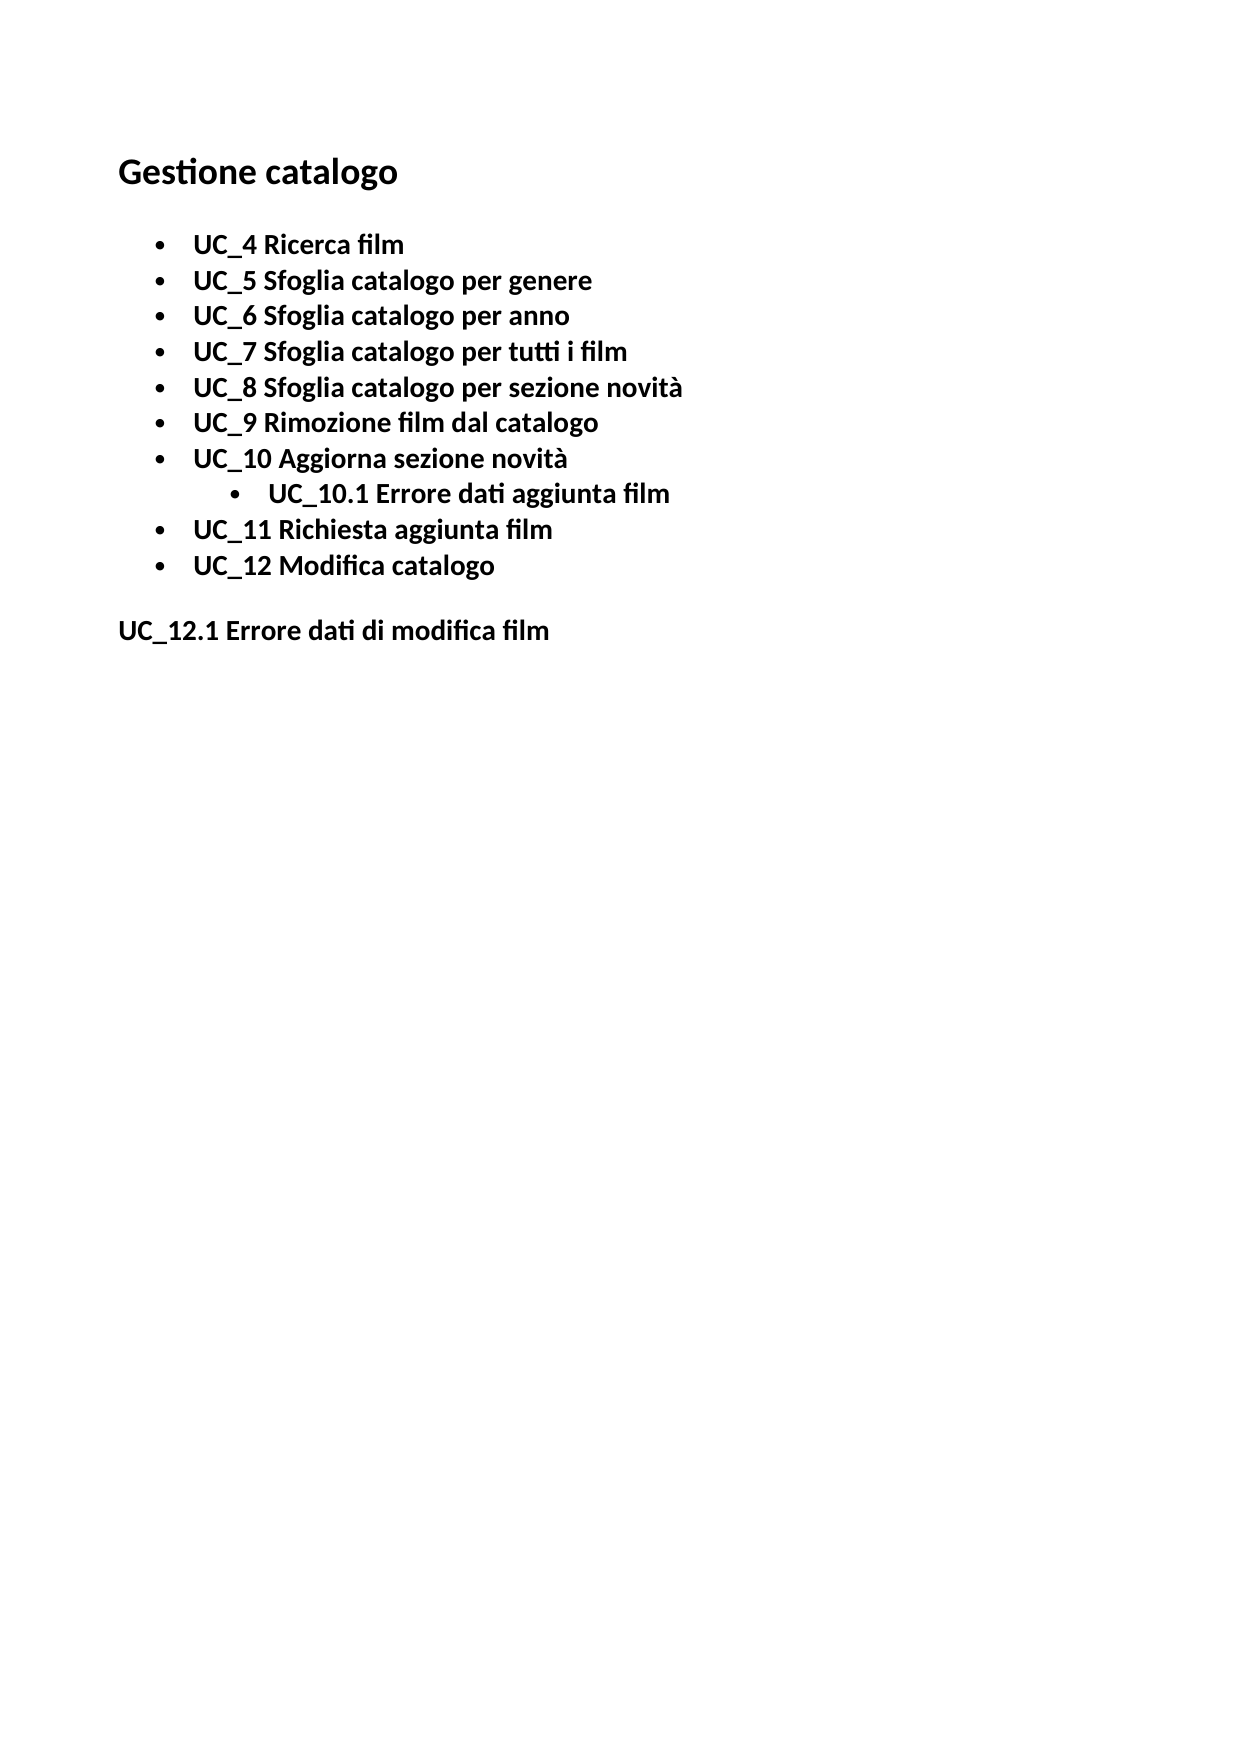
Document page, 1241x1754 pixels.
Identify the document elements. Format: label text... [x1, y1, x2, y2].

list UC_12 Modifica catalogo [156, 547, 1122, 582]
list UC_5 Sfoglia catalogo per genere [156, 262, 1122, 297]
list UC_10 Aggiorna sezione novità [156, 440, 1122, 476]
text UC_12.1 Errore dati di modifica film [118, 612, 1122, 647]
list UC_9 Rimozione film dal catalogo [156, 404, 1122, 440]
list UC_8 Sfoglia catalogo per sezione novità [156, 369, 1122, 404]
list UC_11 Richiesta aggiunta film [156, 511, 1122, 547]
text Gestione catalogo [118, 148, 1122, 193]
list UC_10.1 Errore dati aggiunta film [231, 476, 1122, 511]
list UC_4 Ricerca film [156, 226, 1122, 262]
list UC_7 Sfoglia catalogo per tutti i film [156, 333, 1122, 369]
list UC_6 Sfoglia catalogo per anno [156, 297, 1122, 333]
